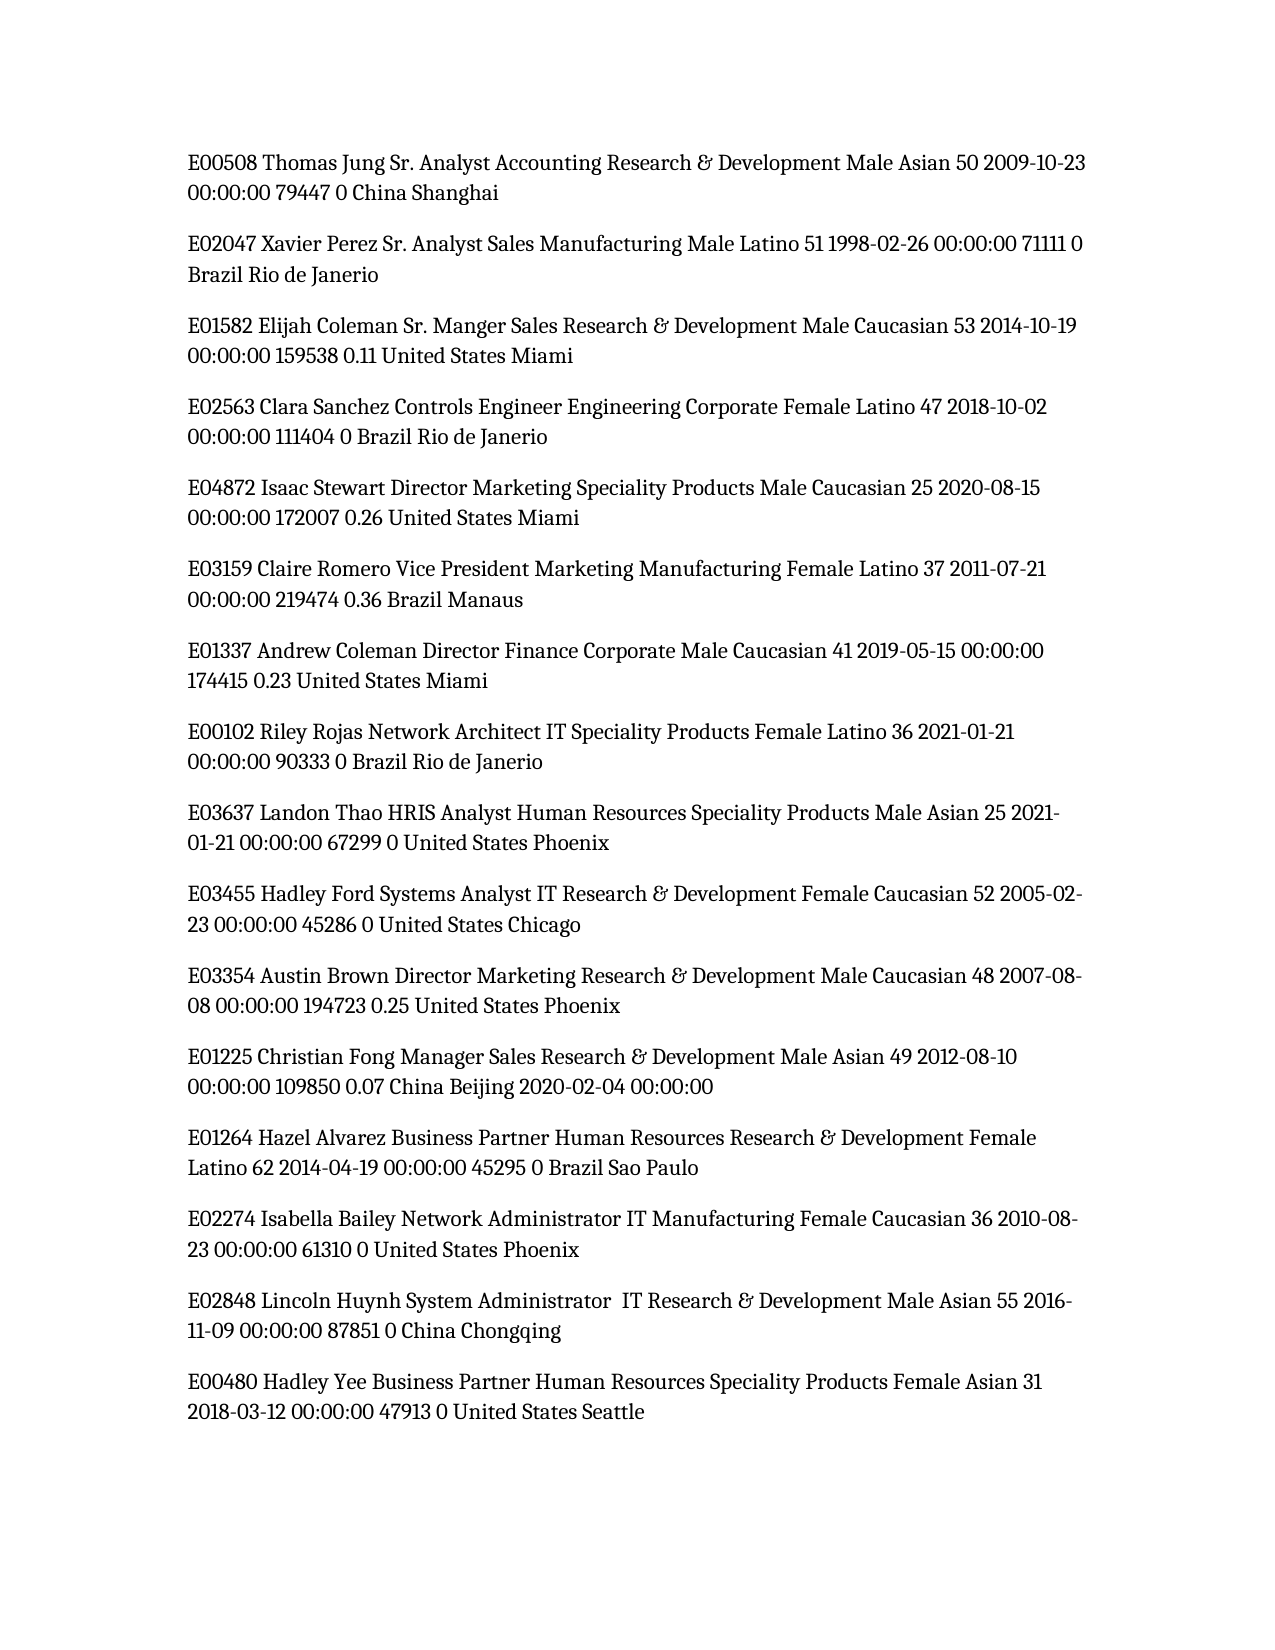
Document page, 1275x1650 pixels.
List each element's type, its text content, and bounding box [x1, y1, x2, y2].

text E01225 Christian Fong Manager Sales Research & Development Male Asian 49 2012-08-10 00:00:00 109850 0.07 China Beijing 2020-02-04 00:00:00 [187, 1044, 1087, 1100]
text E01337 Andrew Coleman Director Finance Corporate Male Caucasian 41 2019-05-15 00:00:00 174415 0.23 United States Miami [187, 637, 1087, 694]
text E01264 Hazel Alvarez Business Partner Human Resources Research & Development Female Latino 62 2014-04-19 00:00:00 45295 0 Brazil Sao Paulo [187, 1125, 1087, 1182]
text E03354 Austin Brown Director Marketing Research & Development Male Caucasian 48 2007-08-08 00:00:00 194723 0.25 United States Phoenix [187, 962, 1087, 1019]
text E00480 Hadley Yee Business Partner Human Resources Speciality Products Female Asian 31 2018-03-12 00:00:00 47913 0 United States Seattle [187, 1369, 1087, 1425]
text E02274 Isabella Bailey Network Administrator IT Manufacturing Female Caucasian 36 2010-08-23 00:00:00 61310 0 United States Phoenix [187, 1206, 1087, 1263]
text E02047 Xavier Perez Sr. Analyst Sales Manufacturing Male Latino 51 1998-02-26 00:00:00 71111 0 Brazil Rio de Janerio [187, 231, 1087, 288]
text E03637 Landon Thao HRIS Analyst Human Resources Speciality Products Male Asian 25 2021-01-21 00:00:00 67299 0 United States Phoenix [187, 800, 1087, 857]
text E00508 Thomas Jung Sr. Analyst Accounting Research & Development Male Asian 50 2009-10-23 00:00:00 79447 0 China Shanghai [187, 150, 1087, 207]
text E02848 Lincoln Huynh System Administrator IT Research & Development Male Asian 55 2016-11-09 00:00:00 87851 0 China Chongqing [187, 1287, 1087, 1344]
text E02563 Clara Sanchez Controls Engineer Engineering Corporate Female Latino 47 2018-10-02 00:00:00 111404 0 Brazil Rio de Janerio [187, 394, 1087, 450]
text E01582 Elijah Coleman Sr. Manger Sales Research & Development Male Caucasian 53 2014-10-19 00:00:00 159538 0.11 United States Miami [187, 312, 1087, 369]
text E00102 Riley Rojas Network Architect IT Speciality Products Female Latino 36 2021-01-21 00:00:00 90333 0 Brazil Rio de Janerio [187, 719, 1087, 775]
text E04872 Isaac Stewart Director Marketing Speciality Products Male Caucasian 25 2020-08-15 00:00:00 172007 0.26 United States Miami [187, 475, 1087, 532]
text E03455 Hadley Ford Systems Analyst IT Research & Development Female Caucasian 52 2005-02-23 00:00:00 45286 0 United States Chicago [187, 881, 1087, 938]
text E03159 Claire Romero Vice President Marketing Manufacturing Female Latino 37 2011-07-21 00:00:00 219474 0.36 Brazil Manaus [187, 556, 1087, 613]
